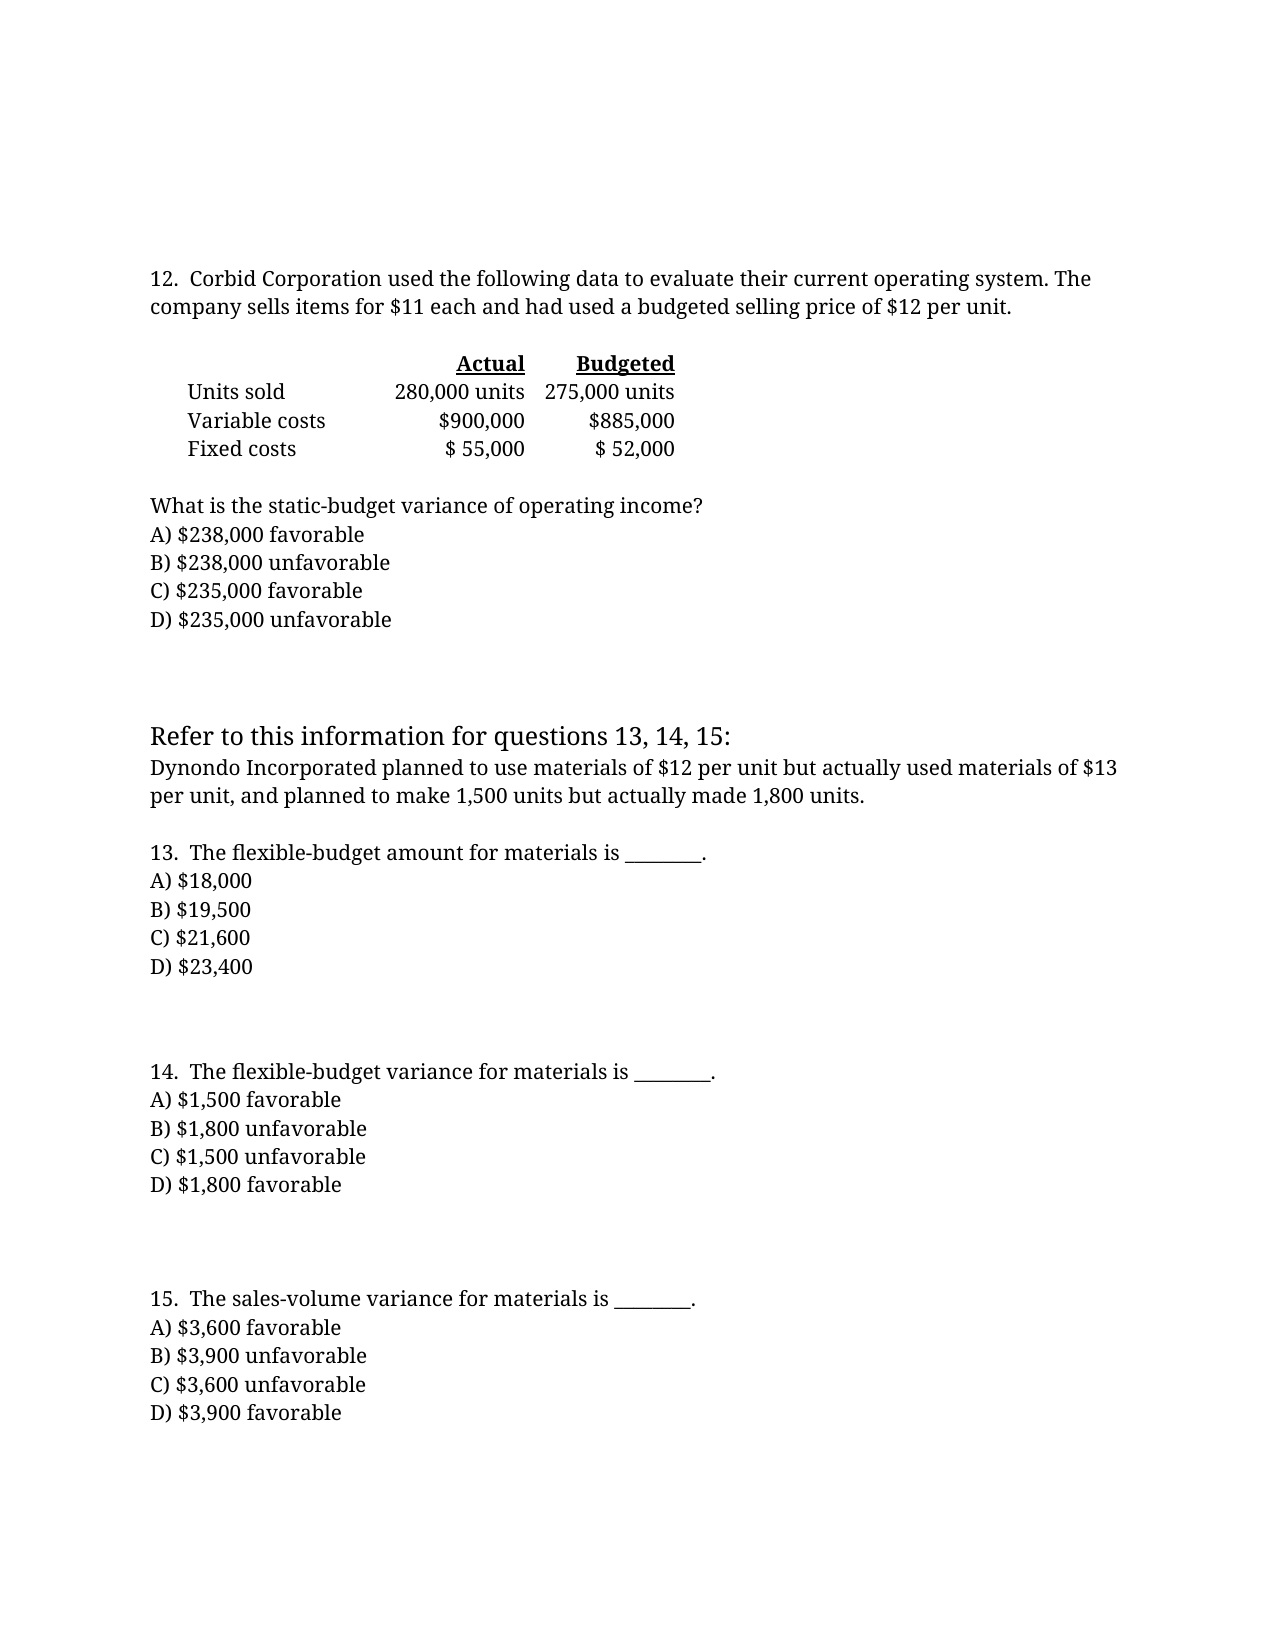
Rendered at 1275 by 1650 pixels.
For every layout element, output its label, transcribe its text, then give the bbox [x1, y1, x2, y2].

text C) $3,600 unfavorable [150, 1370, 1125, 1398]
text 14. The flexible-budget variance for materials is ________. [150, 1057, 1125, 1085]
text Fixed costs $ 55,000 $ 52,000 [150, 434, 1125, 463]
text B) $19,500 [150, 895, 1125, 923]
text Dynondo Incorporated planned to use materials of $12 per unit but actually used materials of $13 per unit, and planned to make 1,500 units but actually made 1,800 units. [150, 753, 1125, 810]
text 13. The flexible-budget amount for materials is ________. [150, 838, 1125, 867]
text 12. Corbid Corporation used the following data to evaluate their current operating system. The company sells items for $11 each and had used a budgeted selling price of $12 per unit. [150, 264, 1125, 321]
text Variable costs $900,000 $885,000 [150, 406, 1125, 434]
text D) $23,400 [150, 952, 1125, 980]
text B) $1,800 unfavorable [150, 1114, 1125, 1142]
text D) $3,900 favorable [150, 1398, 1125, 1427]
text A) $18,000 [150, 867, 1125, 895]
text C) $21,600 [150, 923, 1125, 952]
text Actual Budgeted [150, 349, 1125, 377]
text D) $235,000 unfavorable [150, 605, 1125, 633]
text B) $3,900 unfavorable [150, 1341, 1125, 1370]
text Refer to this information for questions 13, 14, 15: [150, 719, 1125, 753]
text Units sold 280,000 units 275,000 units [150, 377, 1125, 406]
text C) $235,000 favorable [150, 577, 1125, 605]
text A) $1,500 favorable [150, 1085, 1125, 1114]
text C) $1,500 unfavorable [150, 1142, 1125, 1171]
text 15. The sales-volume variance for materials is ________. [150, 1284, 1125, 1313]
text What is the static-budget variance of operating income? [150, 491, 1125, 520]
text D) $1,800 favorable [150, 1171, 1125, 1199]
text A) $238,000 favorable [150, 520, 1125, 548]
text B) $238,000 unfavorable [150, 548, 1125, 577]
text A) $3,600 favorable [150, 1313, 1125, 1341]
